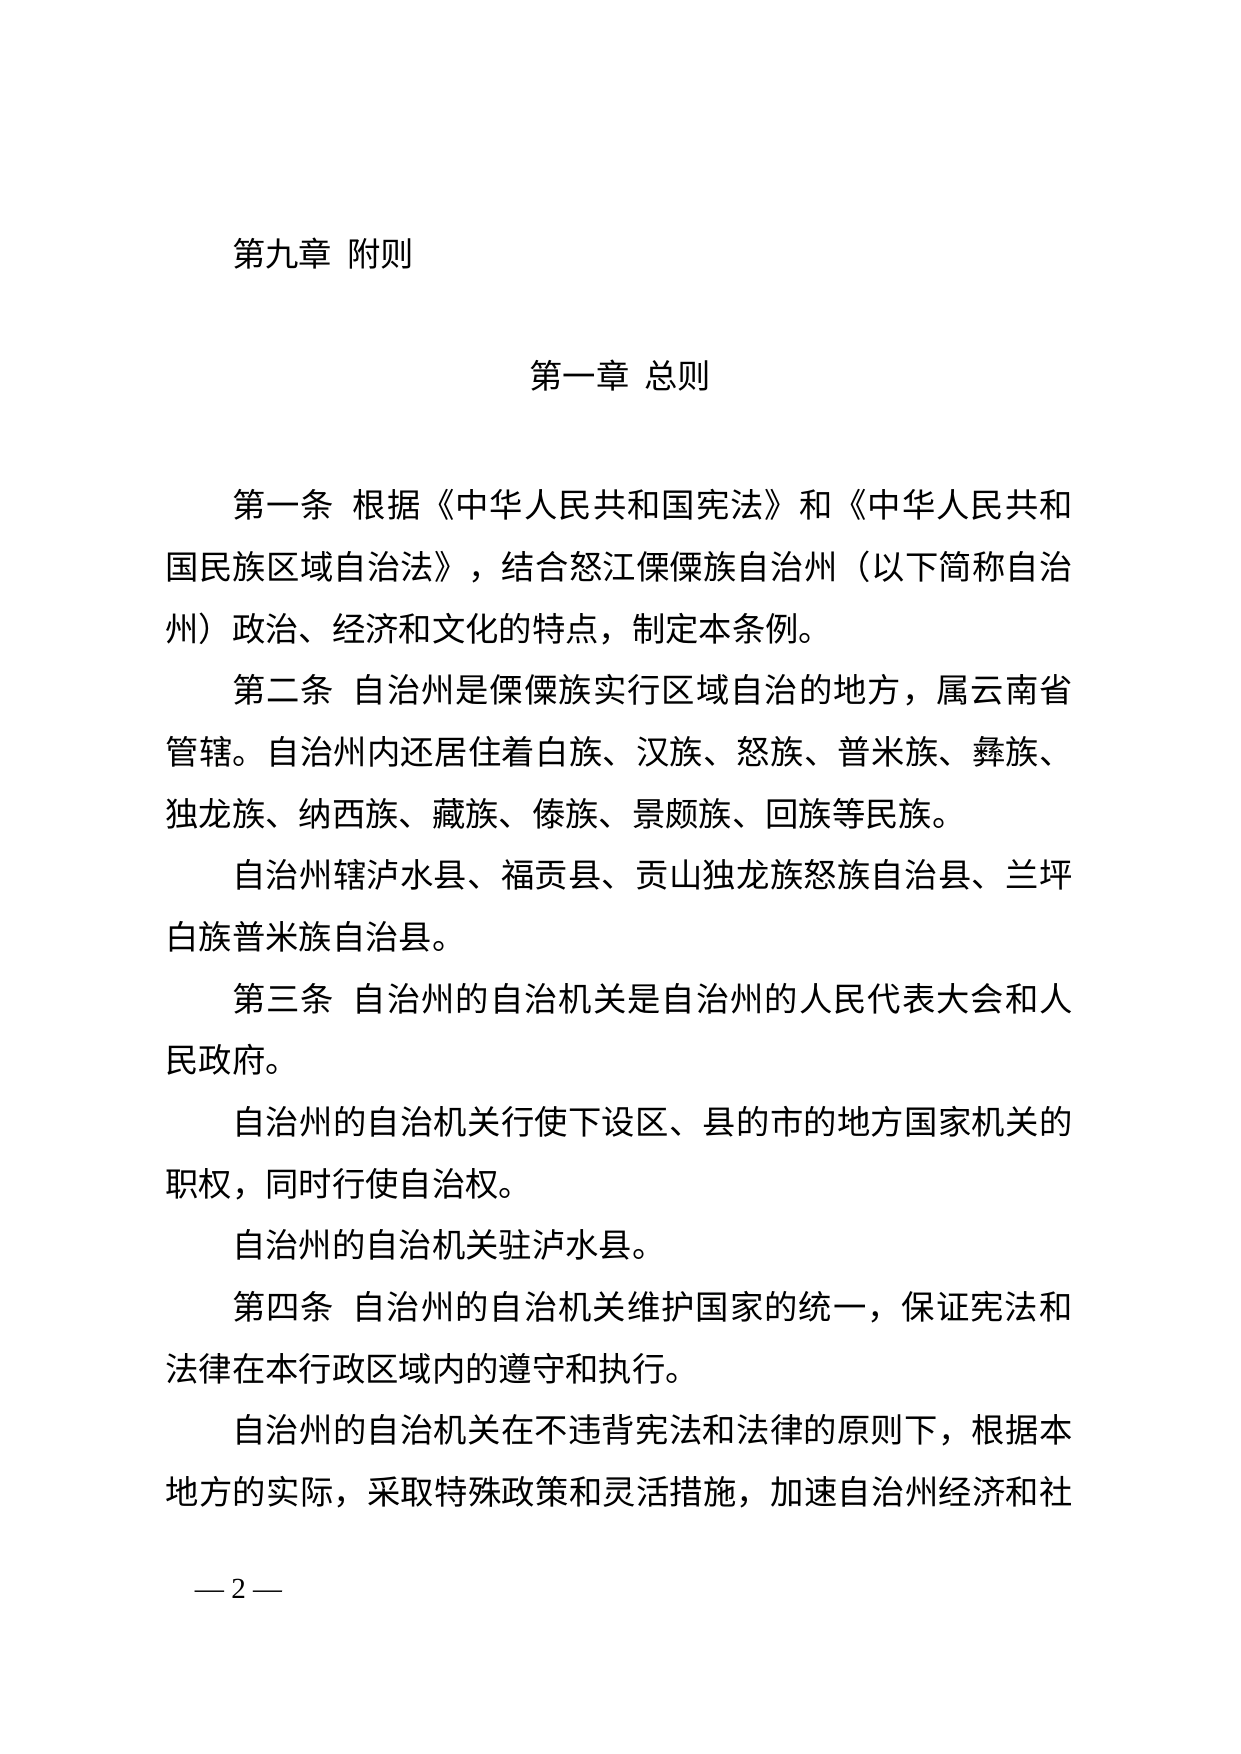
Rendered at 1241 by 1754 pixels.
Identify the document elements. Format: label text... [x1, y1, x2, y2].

text 第九章 附则 [165, 217, 1075, 279]
text 自治州辖泸水县、福贡县、贡山独龙族怒族自治县、兰坪白族普米族自治县。 [165, 839, 1075, 962]
text 第四条 自治州的自治机关维护国家的统一，保证宪法和法律在本行政区域内的遵守和执行。 [165, 1270, 1075, 1394]
text 自治州的自治机关行使下设区、县的市的地方国家机关的职权，同时行使自治权。 [165, 1085, 1075, 1209]
text 第三条 自治州的自治机关是自治州的人民代表大会和人民政府。 [165, 962, 1075, 1085]
text 第二条 自治州是傈僳族实行区域自治的地方，属云南省管辖。自治州内还居住着白族、汉族、怒族、普米族、彝族、独龙族、纳西族、藏族、傣族、景颇族、回族等民族。 [165, 654, 1075, 839]
text 第一条 根据《中华人民共和国宪法》和《中华人民共和国民族区域自治法》，结合怒江傈僳族自治州（以下简称自治州）政治、经济和文化的特点，制定本条例。 [165, 469, 1075, 654]
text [165, 1394, 1075, 1517]
text 自治州的自治机关驻泸水县。 [165, 1209, 1075, 1270]
text 第一章 总则 [165, 341, 1075, 407]
